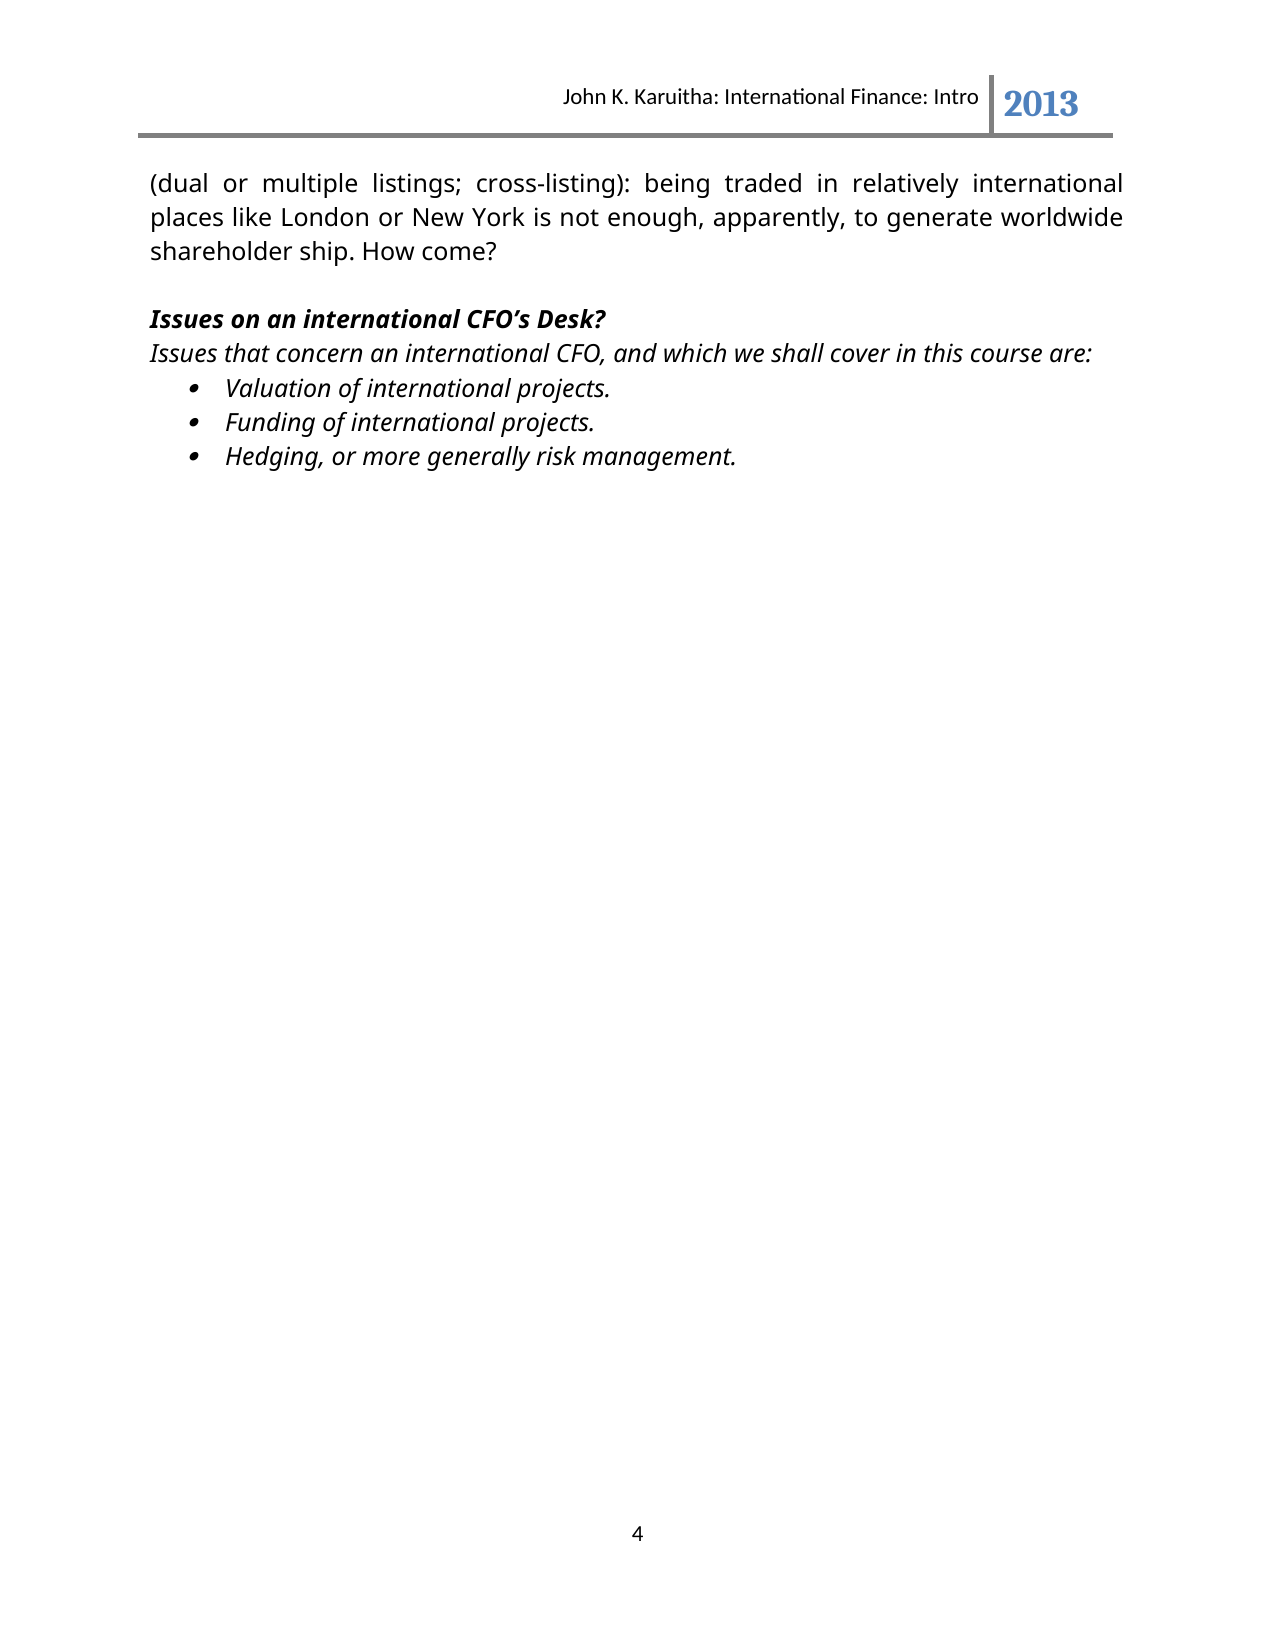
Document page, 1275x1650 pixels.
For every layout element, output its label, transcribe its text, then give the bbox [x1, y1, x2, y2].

list Hedging, or more generally risk management. [187, 438, 1125, 472]
text Issues that concern an international CFO, and which we shall cover in this course are: [150, 336, 1125, 370]
text Issues on an international CFO’s Desk? [150, 302, 1125, 336]
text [150, 166, 1125, 268]
list Valuation of international projects. [187, 370, 1125, 404]
list Funding of international projects. [187, 404, 1125, 438]
